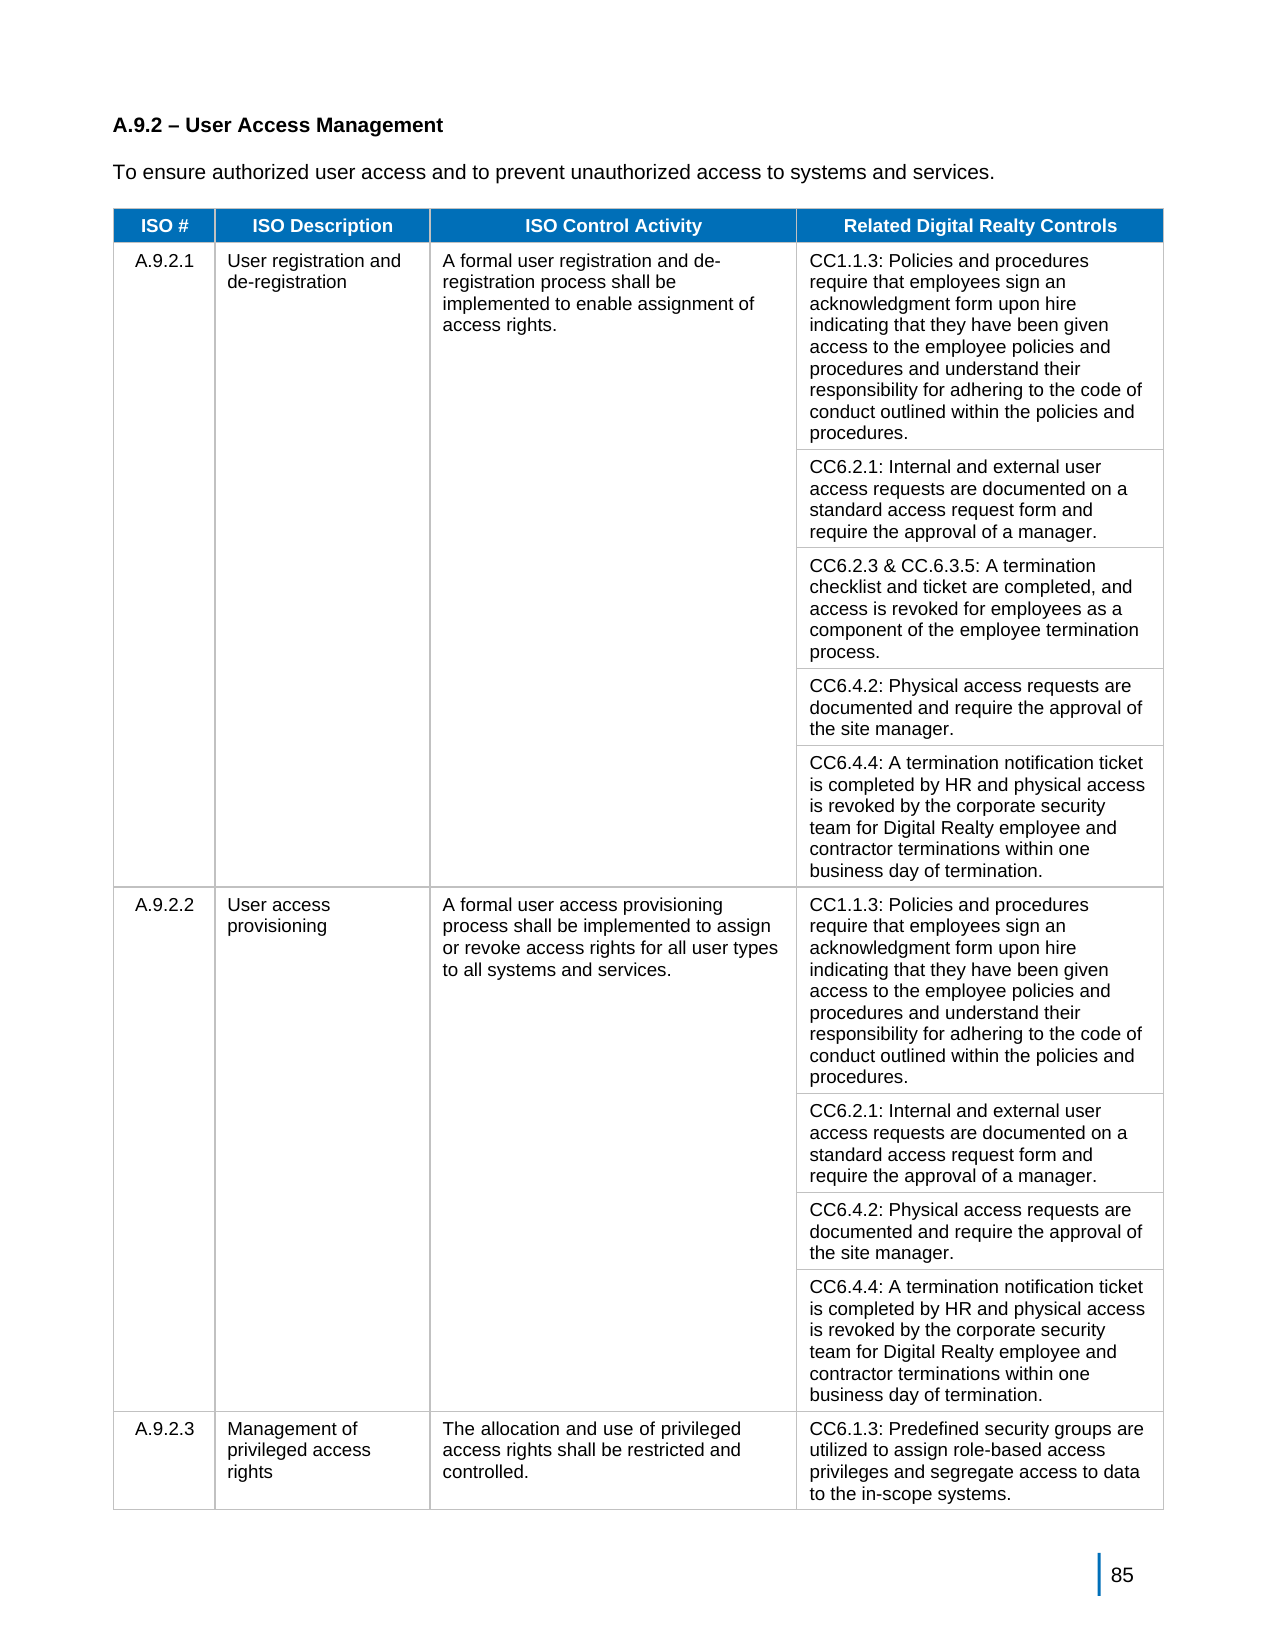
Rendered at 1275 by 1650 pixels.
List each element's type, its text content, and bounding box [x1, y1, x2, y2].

table_header Related Digital Realty Controls [797, 209, 1163, 242]
table_cell A.9.2.2 [114, 888, 214, 1411]
table_cell CC6.4.2: Physical access requests are documented and require the approval of the site manager. [797, 669, 1163, 744]
table_cell A.9.2.3 [114, 1412, 214, 1509]
table_cell A formal user registration and de- registration process shall be implemented to enable assignment of access rights. [431, 243, 796, 886]
table_cell A formal user access provisioning process shall be implemented to assign or revoke access rights for all user types to all systems and services. [431, 888, 796, 1411]
table_header ISO # [114, 209, 214, 242]
table_cell CC6.2.1: Internal and external user access requests are documented on a standard access request form and require the approval of a manager. [797, 1094, 1163, 1192]
table_cell CC6.4.2: Physical access requests are documented and require the approval of the site manager. [797, 1193, 1163, 1269]
table_cell CC6.1.3: Predefined security groups are utilized to assign role-based access privileges and segregate access to data to the in-scope systems. [797, 1412, 1163, 1509]
table_cell CC6.4.4: A termination notification ticket is completed by HR and physical access is revoked by the corporate security team for Digital Realty employee and contractor terminations within one business day of termination. [797, 746, 1163, 886]
table_cell A.9.2.1 [114, 243, 214, 886]
table_cell CC1.1.3: Policies and procedures require that employees sign an acknowledgment form upon hire indicating that they have been given access to the employee policies and procedures and understand their responsibility for adhering to the code of conduct outlined within the policies and procedures. [797, 888, 1163, 1093]
table_cell CC6.4.4: A termination notification ticket is completed by HR and physical access is revoked by the corporate security team for Digital Realty employee and contractor terminations within one business day of termination. [797, 1270, 1163, 1411]
table_header ISO Description [216, 209, 429, 242]
text To ensure authorized user access and to prevent unauthorized access to systems and services. [112, 160, 1242, 184]
table_cell The allocation and use of privileged access rights shall be restricted and controlled. [431, 1412, 796, 1509]
table_cell CC6.2.3 & CC.6.3.5: A termination checklist and ticket are completed, and access is revoked for employees as a component of the employee termination process. [797, 548, 1163, 668]
table_cell Management of privileged access rights [216, 1412, 429, 1509]
table_cell User access provisioning [216, 888, 429, 1411]
table_cell CC1.1.3: Policies and procedures require that employees sign an acknowledgment form upon hire indicating that they have been given access to the employee policies and procedures and understand their responsibility for adhering to the code of conduct outlined within the policies and procedures. [797, 243, 1163, 449]
table_header ISO Control Activity [431, 209, 796, 242]
table_cell CC6.2.1: Internal and external user access requests are documented on a standard access request form and require the approval of a manager. [797, 450, 1163, 547]
subtitle – User Access Management [112, 112, 1242, 136]
table_cell User registration and de-registration [216, 243, 429, 886]
